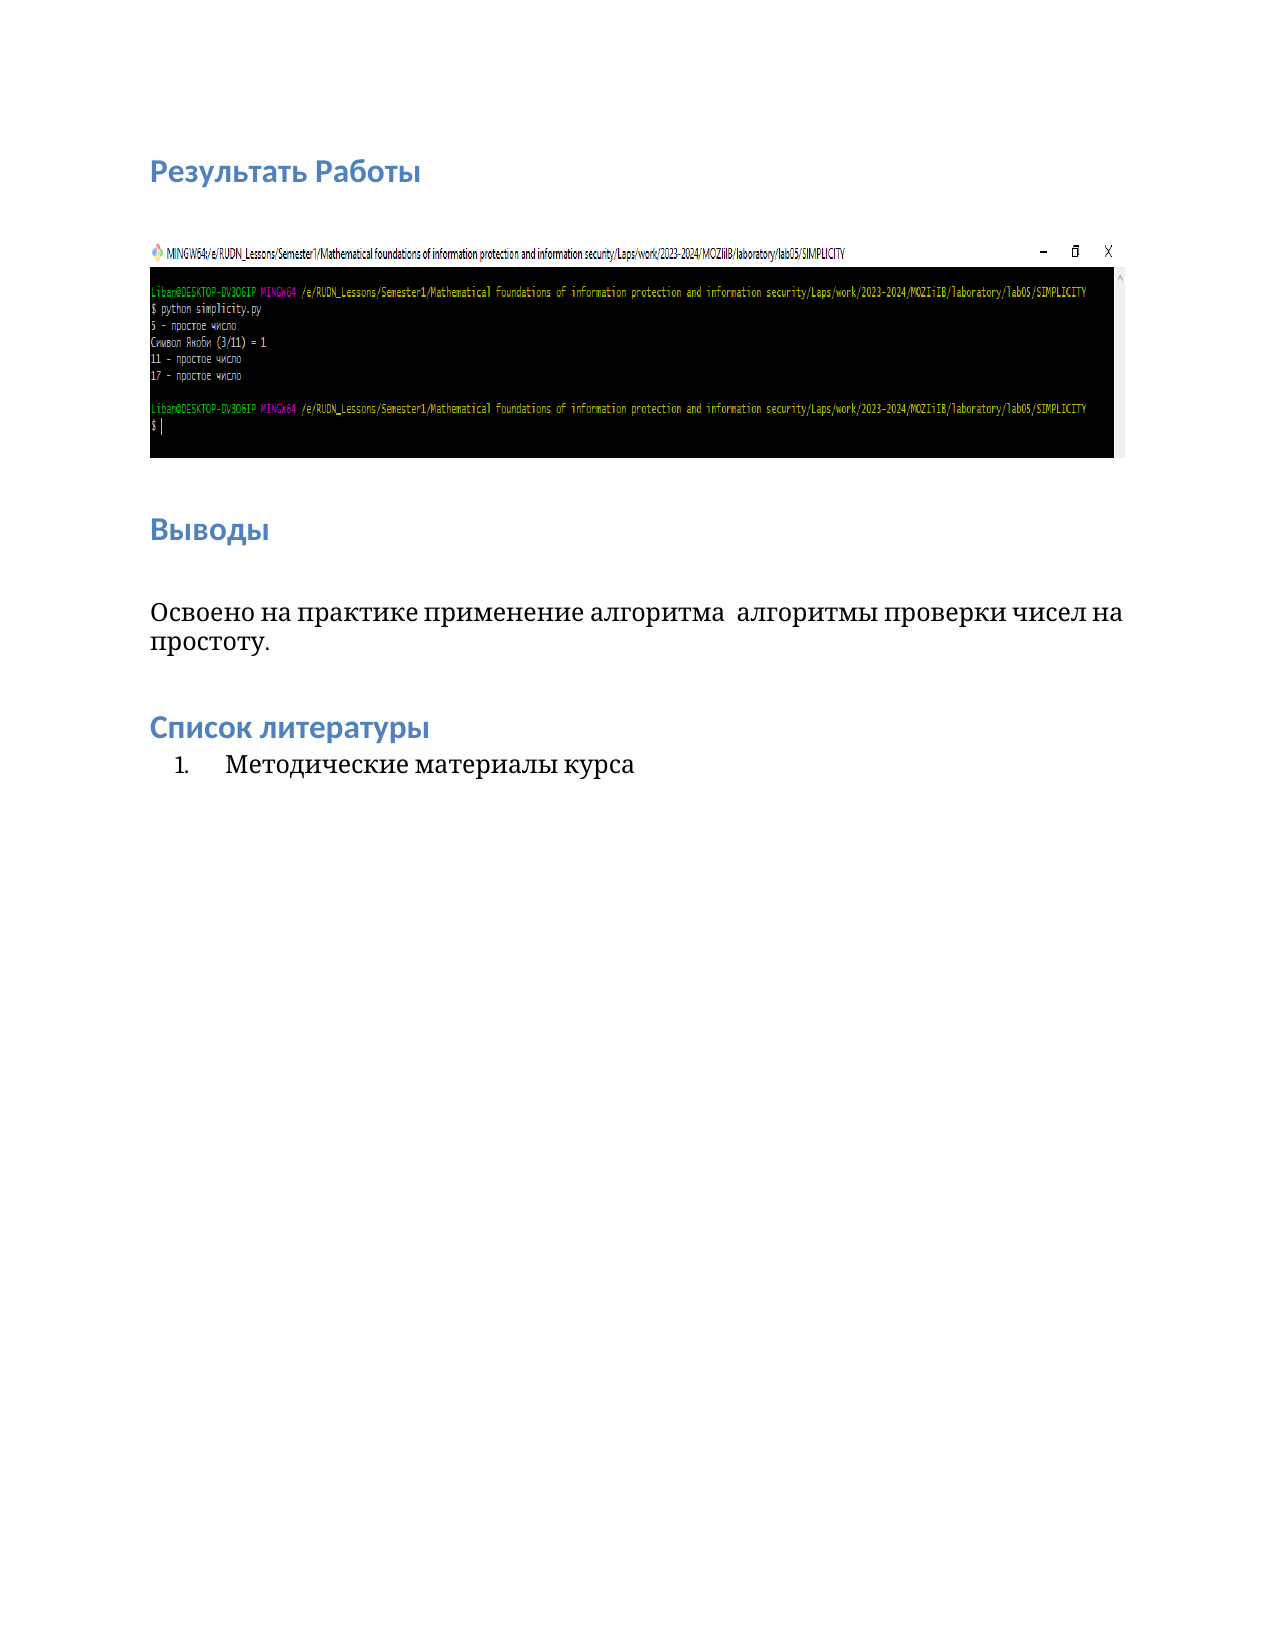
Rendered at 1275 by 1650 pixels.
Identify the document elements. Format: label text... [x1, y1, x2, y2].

subtitle Список литературы [150, 706, 1125, 747]
list Методические материалы курса [175, 751, 1125, 779]
picture [150, 240, 1125, 458]
subtitle Выводы [150, 508, 1125, 549]
subtitle Результать Работы [150, 150, 1125, 191]
subtitle Освоено на практике применение алгоритма алгоритмы проверки чисел на простоту. [150, 599, 1125, 656]
